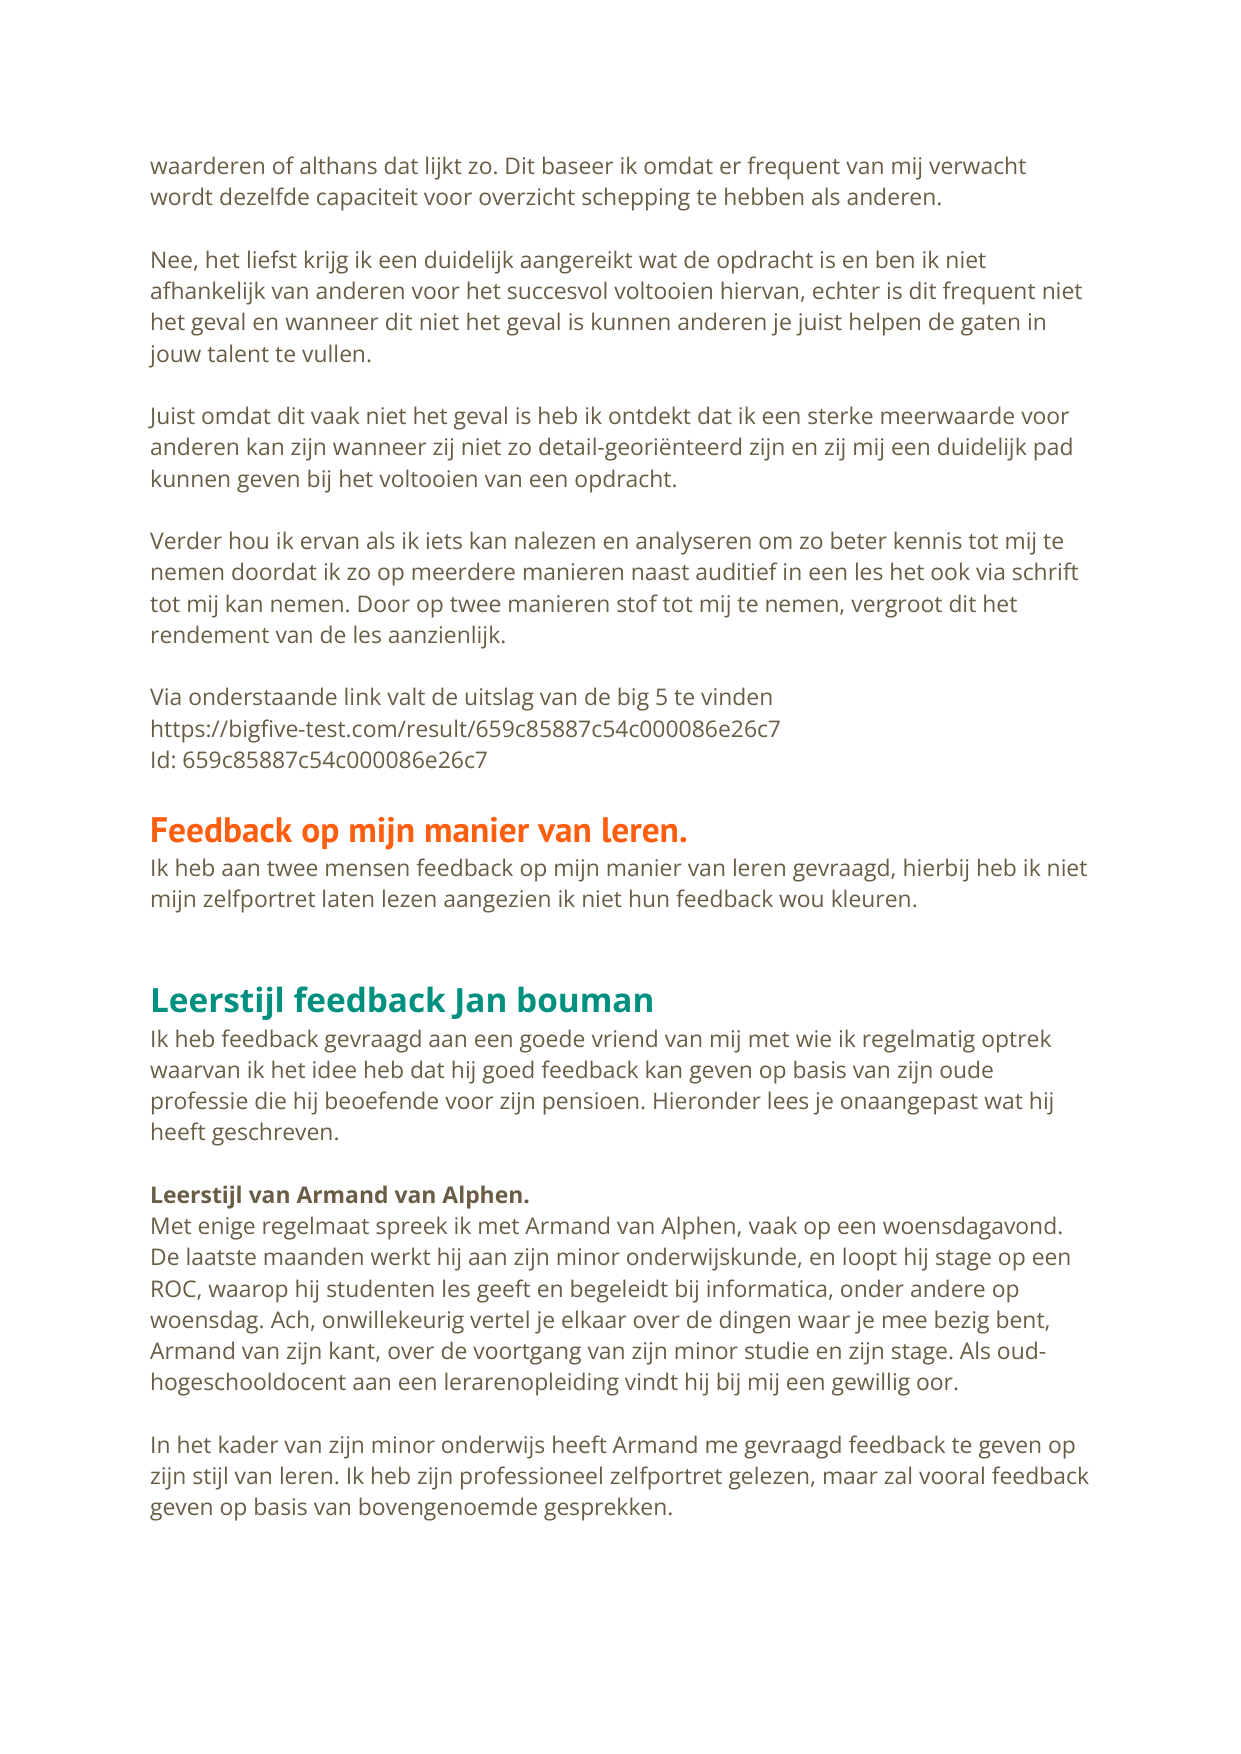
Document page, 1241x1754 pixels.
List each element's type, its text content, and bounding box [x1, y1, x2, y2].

text In het kader van zijn minor onderwijs heeft Armand me gevraagd feedback te geven op zijn stijl van leren. Ik heb zijn professioneel zelfportret gelezen, maar zal vooral feedback geven op basis van bovengenoemde gesprekken. [150, 1429, 1090, 1522]
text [150, 150, 1090, 212]
subtitle Feedback op mijn manier van leren. [150, 806, 1090, 852]
text https://bigfive-test.com/result/659c85887c54c000086e26c7 [150, 712, 1090, 744]
subtitle Leerstijl feedback Jan bouman [150, 977, 1090, 1022]
text Nee, het liefst krijg ik een duidelijk aangereikt wat de opdracht is en ben ik niet afhankelijk van anderen voor het succesvol voltooien hiervan, echter is dit frequent niet het geval en wanneer dit niet het geval is kunnen anderen je juist helpen de gaten in jouw talent te vullen. [150, 244, 1090, 369]
text Ik heb feedback gevraagd aan een goede vriend van mij met wie ik regelmatig optrek waarvan ik het idee heb dat hij goed feedback kan geven op basis van zijn oude professie die hij beoefende voor zijn pensioen. Hieronder lees je onaangepast wat hij heeft geschreven. [150, 1022, 1090, 1147]
text Verder hou ik ervan als ik iets kan nalezen en analyseren om zo beter kennis tot mij te nemen doordat ik zo op meerdere manieren naast auditief in een les het ook via schrift tot mij kan nemen. Door op twee manieren stof tot mij te nemen, vergroot dit het rendement van de les aanzienlijk. [150, 525, 1090, 650]
text Leerstijl van Armand van Alphen. [150, 1179, 1090, 1210]
text Via onderstaande link valt de uitslag van de big 5 te vinden [150, 681, 1090, 712]
text Ik heb aan twee mensen feedback op mijn manier van leren gevraagd, hierbij heb ik niet mijn zelfportret laten lezen aangezien ik niet hun feedback wou kleuren. [150, 852, 1090, 914]
text Met enige regelmaat spreek ik met Armand van Alphen, vaak op een woensdagavond. De laatste maanden werkt hij aan zijn minor onderwijskunde, en loopt hij stage op een ROC, waarop hij studenten les geeft en begeleidt bij informatica, onder andere op woensdag. Ach, onwillekeurig vertel je elkaar over de dingen waar je mee bezig bent, Armand van zijn kant, over de voortgang van zijn minor studie en zijn stage. Als oud-hogeschooldocent aan een lerarenopleiding vindt hij bij mij een gewillig oor. [150, 1210, 1090, 1397]
text Juist omdat dit vaak niet het geval is heb ik ontdekt dat ik een sterke meerwaarde voor anderen kan zijn wanneer zij niet zo detail-georiënteerd zijn en zij mij een duidelijk pad kunnen geven bij het voltooien van een opdracht. [150, 400, 1090, 494]
text Id: 659c85887c54c000086e26c7 [150, 744, 1090, 775]
